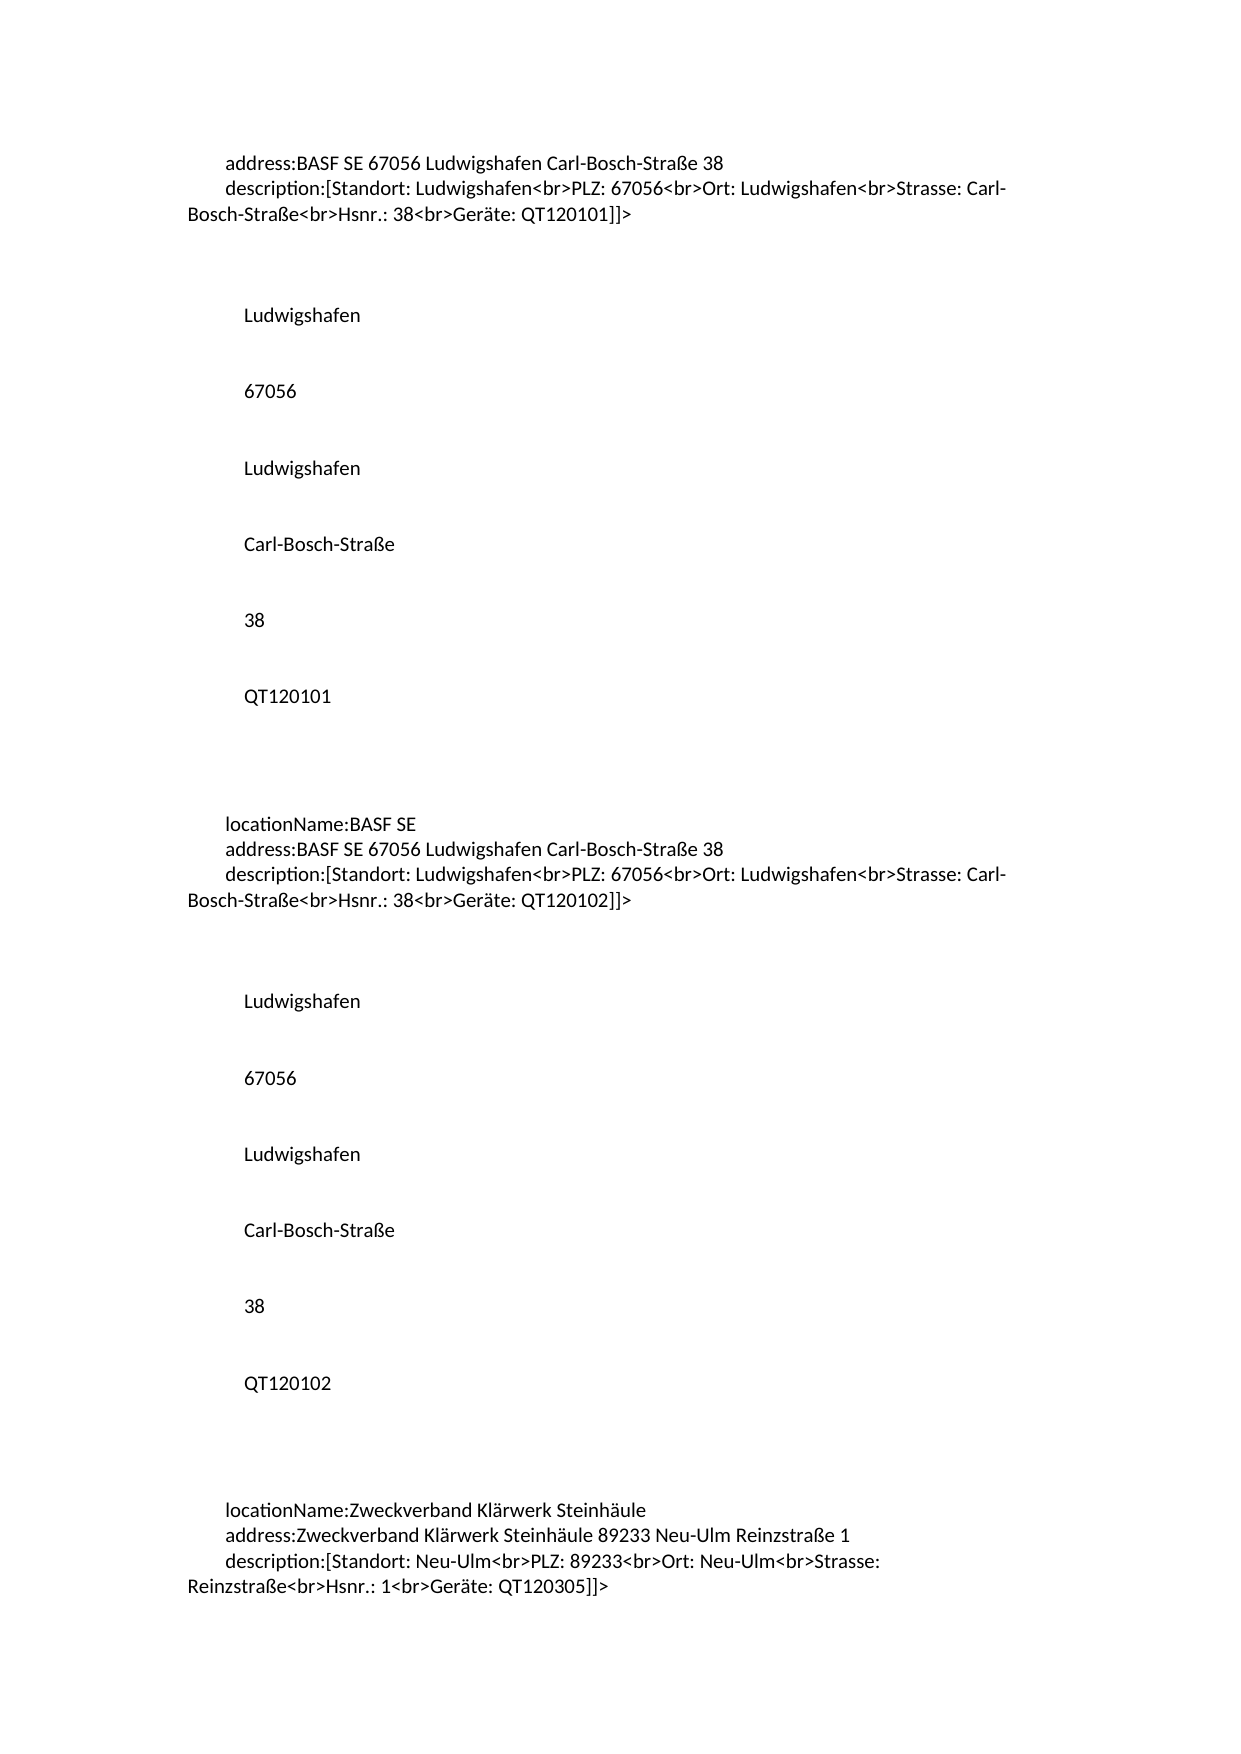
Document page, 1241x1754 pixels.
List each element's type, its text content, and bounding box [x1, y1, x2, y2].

text Carl-Bosch-Straße [187, 531, 1053, 557]
text description:[Standort: Neu-Ulm<br>PLZ: 89233<br>Ort: Neu-Ulm<br>Strasse: Reinzstraße<br>Hsnr.: 1<br>Geräte: QT120305]]> [187, 1548, 1053, 1599]
text 67056 [187, 1065, 1053, 1090]
text locationName:Zweckverband Klärwerk Steinhäule [187, 1497, 1053, 1522]
text Ludwigshafen [187, 455, 1053, 480]
text 67056 [187, 379, 1053, 404]
text description:[Standort: Ludwigshafen<br>PLZ: 67056<br>Ort: Ludwigshafen<br>Strasse: Carl-Bosch-Straße<br>Hsnr.: 38<br>Geräte: QT120101]]> [187, 175, 1053, 226]
text address:BASF SE 67056 Ludwigshafen Carl-Bosch-Straße 38 [187, 836, 1053, 862]
text address:Zweckverband Klärwerk Steinhäule 89233 Neu-Ulm Reinzstraße 1 [187, 1522, 1053, 1548]
text address:BASF SE 67056 Ludwigshafen Carl-Bosch-Straße 38 [187, 150, 1053, 175]
text 38 [187, 607, 1053, 633]
text Carl-Bosch-Straße [187, 1217, 1053, 1243]
text description:[Standort: Ludwigshafen<br>PLZ: 67056<br>Ort: Ludwigshafen<br>Strasse: Carl-Bosch-Straße<br>Hsnr.: 38<br>Geräte: QT120102]]> [187, 862, 1053, 912]
text Ludwigshafen [187, 989, 1053, 1014]
text QT120101 [187, 684, 1053, 709]
text Ludwigshafen [187, 302, 1053, 328]
text Ludwigshafen [187, 1141, 1053, 1167]
text locationName:BASF SE [187, 811, 1053, 836]
text 38 [187, 1294, 1053, 1319]
text QT120102 [187, 1370, 1053, 1395]
